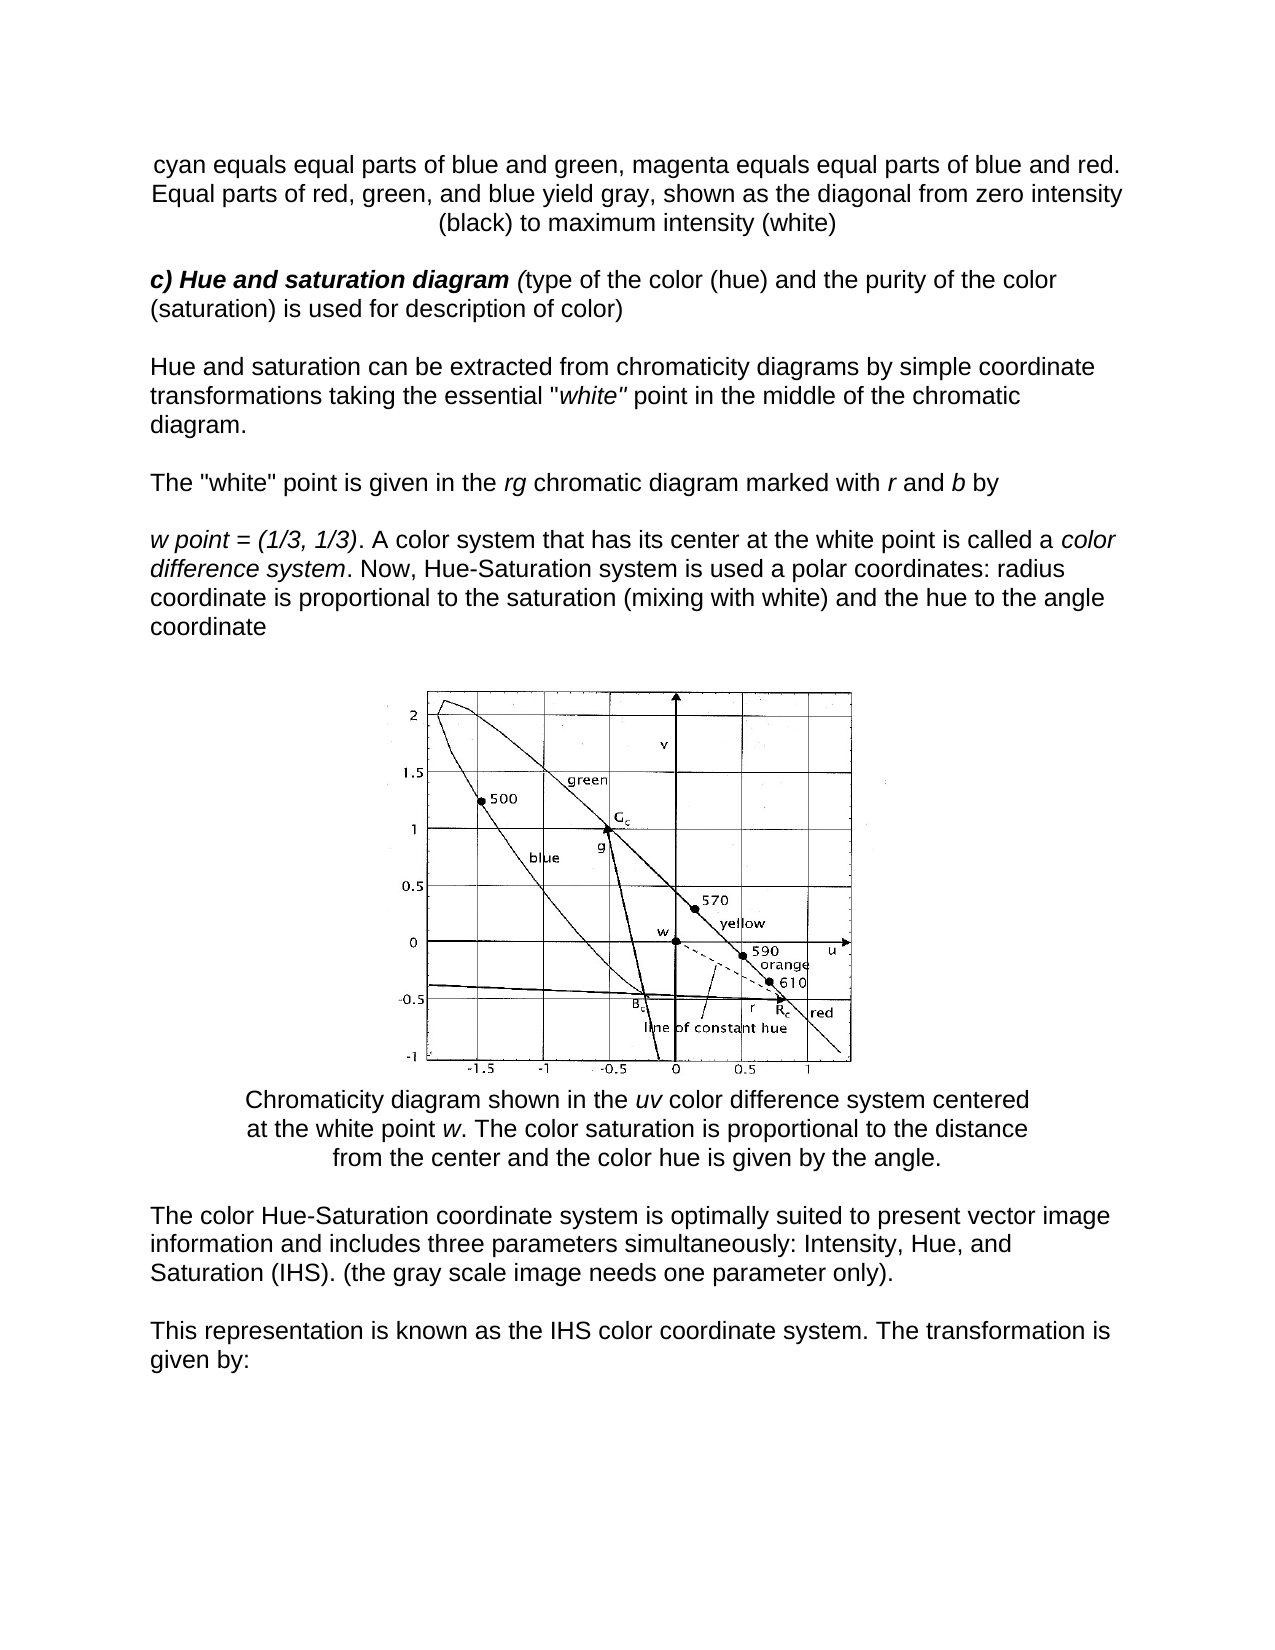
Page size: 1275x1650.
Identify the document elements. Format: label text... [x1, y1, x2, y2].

text w point = (1/3, 1/3). A color system that has its center at the white point is called a color difference system. Now, Hue-Saturation system is used a polar coordinates: radius coordinate is proportional to the saturation (mixing with white) and the hue to the angle coordinate [150, 525, 1125, 640]
text Chromaticity diagram shown in the uv color difference system centered [150, 1085, 1125, 1114]
text This representation is known as the IHS color coordinate system. The transformation is given by: [150, 1316, 1125, 1373]
text The "white" point is given in the rg chromatic diagram marked with r and b by [150, 467, 1125, 496]
text at the white point w. The color saturation is proportional to the distance [150, 1114, 1125, 1143]
text from the center and the color hue is given by the angle. [150, 1143, 1125, 1171]
text c) Hue and saturation diagram (type of the color (hue) and the purity of the color (saturation) is used for description of color) [150, 265, 1125, 323]
text Hue and saturation can be extracted from chromaticity diagrams by simple coordinate transformations taking the essential "white" point in the middle of the chromatic diagram. [150, 352, 1125, 438]
picture [386, 669, 889, 1086]
text Equal parts of red, green, and blue yield gray, shown as the diagonal from zero intensity (black) to maximum intensity (white) [150, 179, 1125, 236]
text The color Hue-Saturation coordinate system is optimally suited to present vector image information and includes three parameters simultaneously: Intensity, Hue, and Saturation (IHS). (the gray scale image needs one parameter only). [150, 1201, 1125, 1287]
text cyan equals equal parts of blue and green, magenta equals equal parts of blue and red. [150, 150, 1125, 179]
